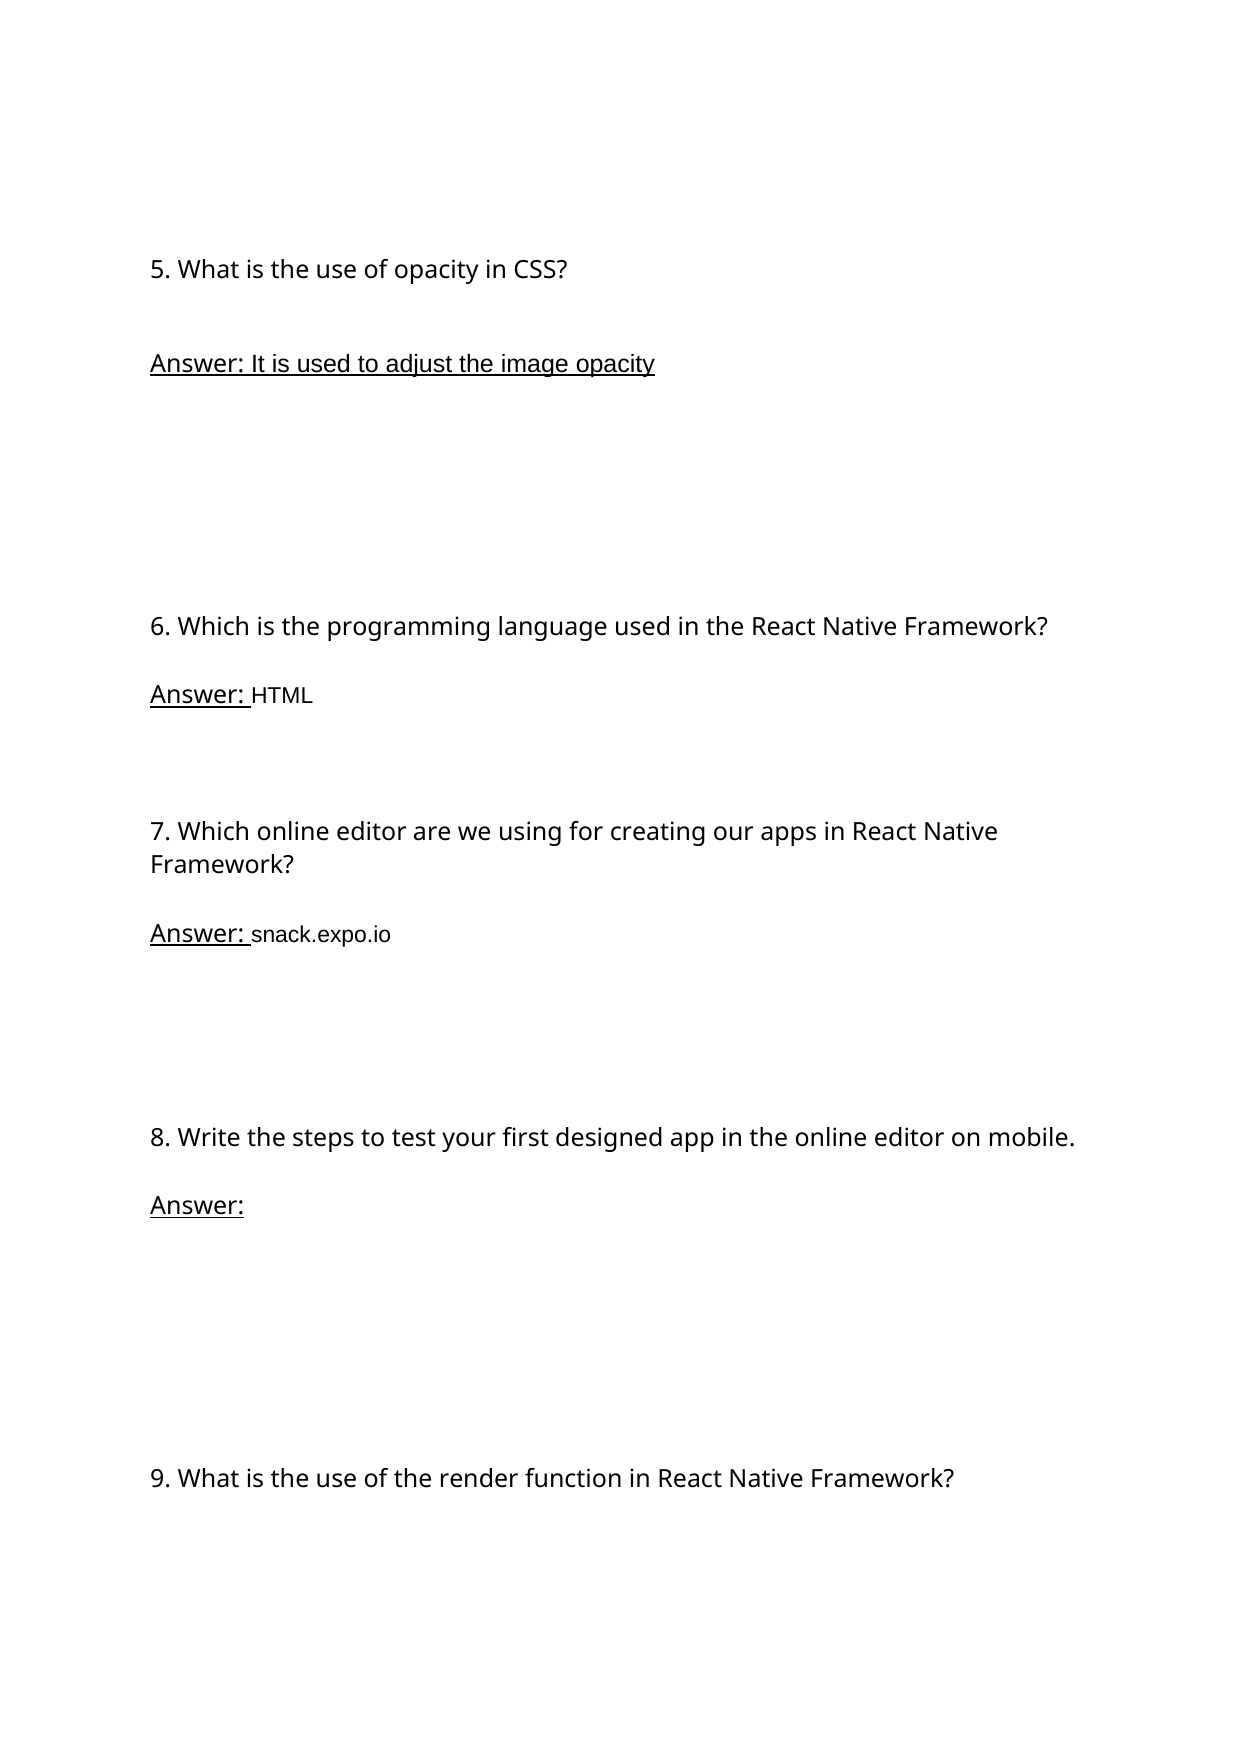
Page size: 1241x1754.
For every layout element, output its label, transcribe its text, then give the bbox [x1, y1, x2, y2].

text 6. Which is the programming language used in the React Native Framework? [150, 609, 1090, 643]
text Answer: snack.expo.io [150, 915, 1090, 949]
text 7. Which online editor are we using for creating our apps in React Native Framework? [150, 813, 1090, 881]
text Answer: It is used to adjust the image opacity [150, 345, 1090, 379]
text Answer: [150, 1188, 1090, 1222]
text 8. Write the steps to test your first designed app in the online editor on mobile. [150, 1120, 1090, 1154]
text Answer: HTML [150, 677, 1090, 711]
text 9. What is the use of the render function in React Native Framework? [150, 1460, 1090, 1494]
text 5. What is the use of opacity in CSS? [150, 252, 1090, 286]
